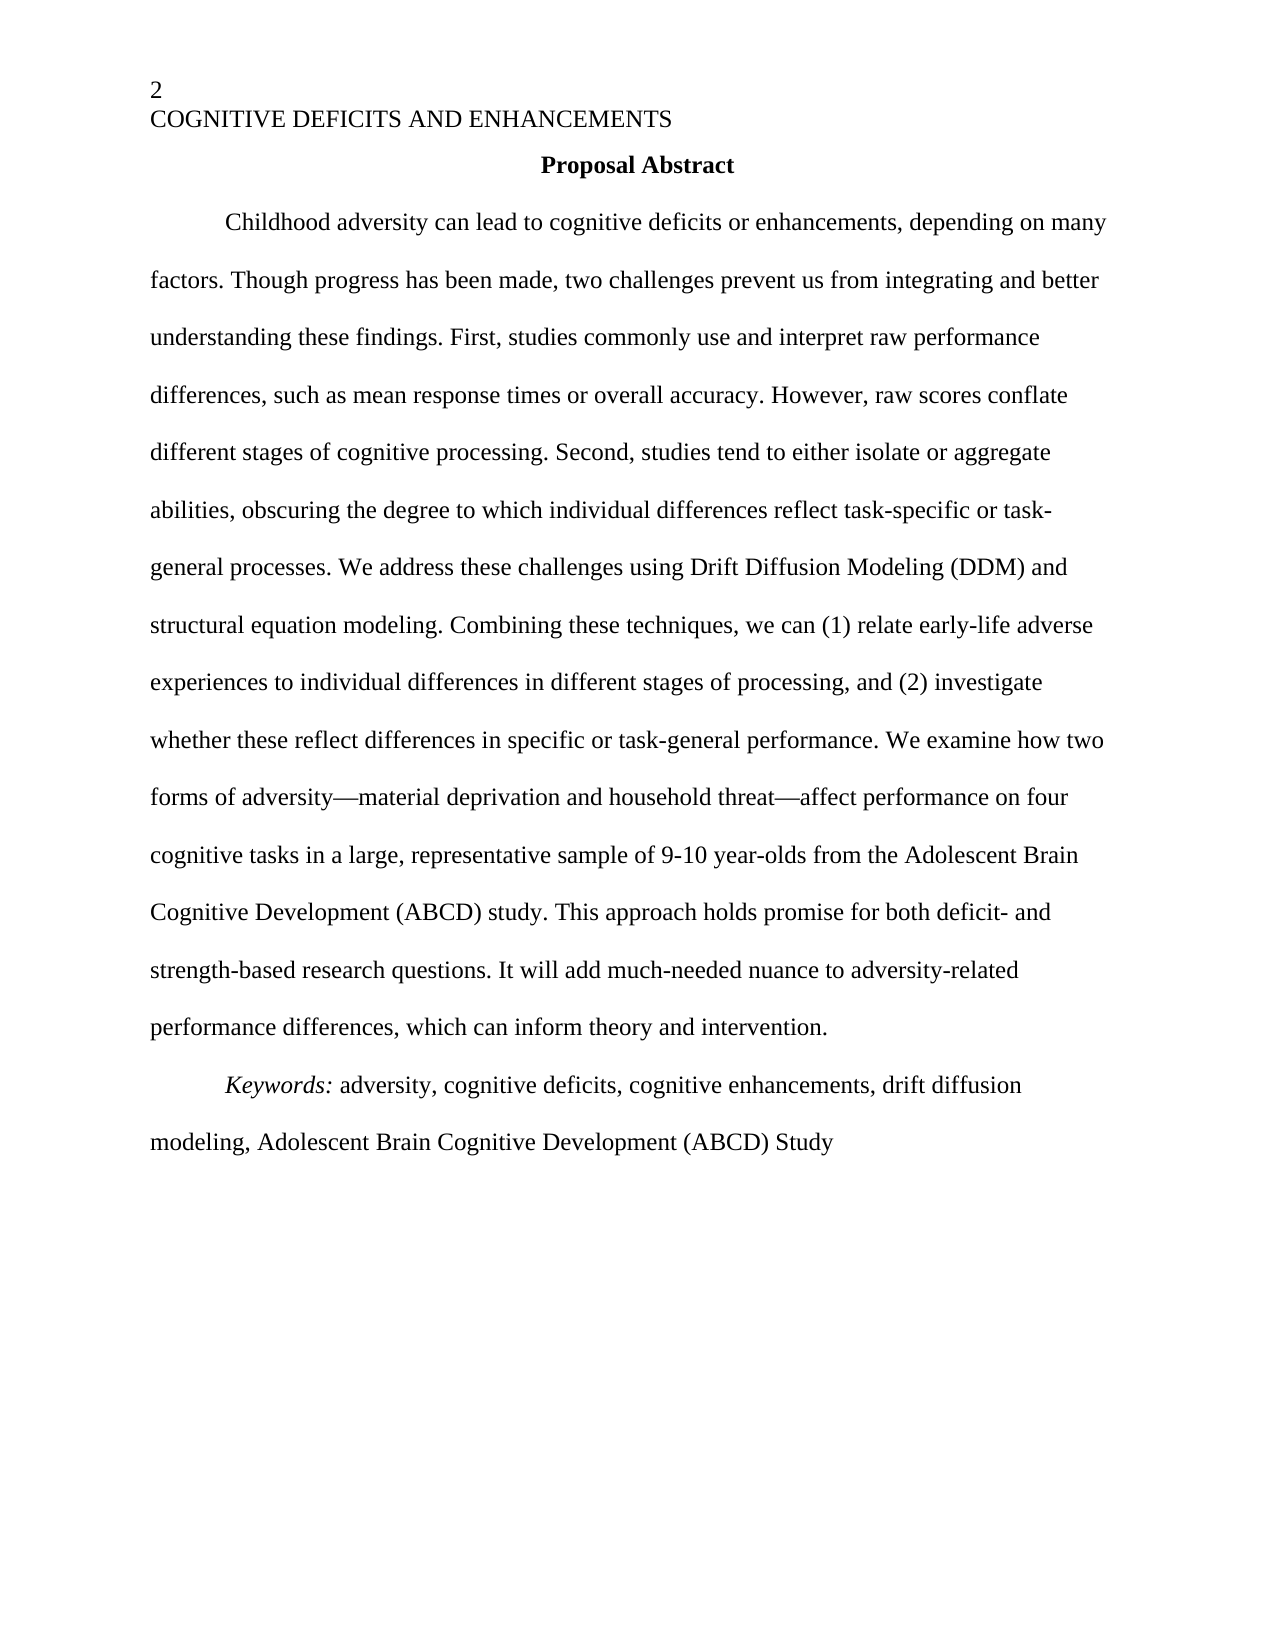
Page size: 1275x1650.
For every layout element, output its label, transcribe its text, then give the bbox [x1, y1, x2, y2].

text Keywords: adversity, cognitive deficits, cognitive enhancements, drift diffusion modeling, Adolescent Brain Cognitive Development (ABCD) Study [150, 1070, 1125, 1156]
subtitle Proposal Abstract [150, 150, 1125, 179]
